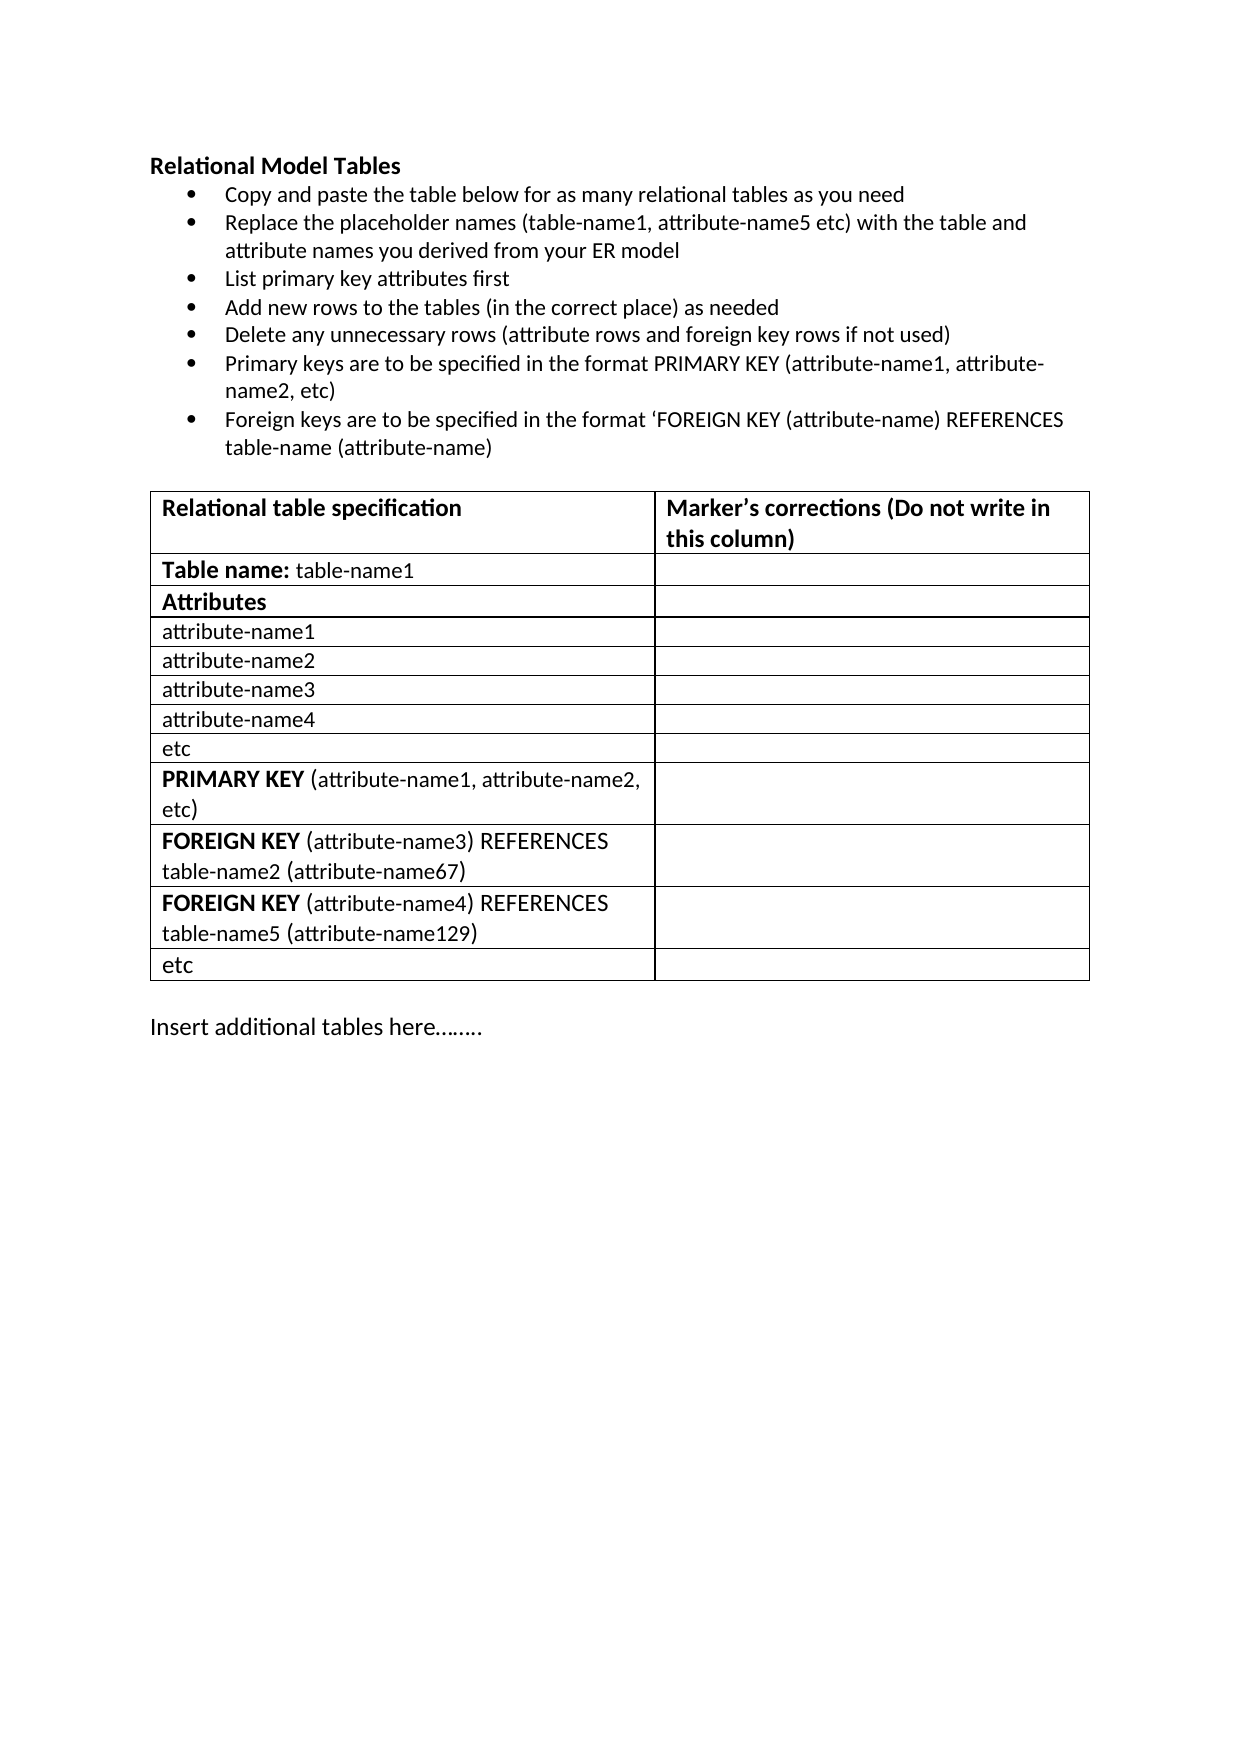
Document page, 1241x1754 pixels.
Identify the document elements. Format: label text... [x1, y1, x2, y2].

table_cell FOREIGN KEY (attribute-name3) REFERENCES table-name2 (attribute-name67) [151, 825, 654, 886]
table_cell [656, 825, 1089, 886]
table_cell PRIMARY KEY (attribute-name1, attribute-name2, etc) [151, 763, 654, 824]
list Copy and paste the table below for as many relational tables as you need [187, 181, 1090, 208]
table_cell [656, 586, 1089, 616]
table_cell [656, 676, 1089, 704]
table_cell Table name: table-name1 [151, 554, 654, 585]
list Add new rows to the tables (in the correct place) as needed [187, 293, 1090, 321]
table_cell [656, 705, 1089, 733]
table_cell [656, 618, 1089, 646]
table_cell Attributes [151, 586, 654, 616]
table_cell attribute-name3 [151, 676, 654, 704]
table_cell attribute-name4 [151, 705, 654, 733]
table_cell [656, 734, 1089, 762]
table_cell etc [151, 734, 654, 762]
table_cell etc [151, 949, 654, 979]
text Insert additional tables here…….. [150, 1011, 1090, 1042]
table_cell attribute-name2 [151, 647, 654, 674]
table_cell [656, 763, 1089, 824]
list Delete any unnecessary rows (attribute rows and foreign key rows if not used) [187, 321, 1090, 349]
table_header Relational table specification [151, 492, 654, 553]
table_header Marker’s corrections (Do not write in this column) [656, 492, 1089, 553]
list List primary key attributes first [187, 264, 1090, 293]
list Foreign keys are to be specified in the format ‘FOREIGN KEY (attribute-name) REFERENCES table-name (attribute-name) [187, 405, 1090, 461]
text Relational Model Tables [150, 150, 1090, 181]
table_cell [656, 647, 1089, 674]
table_cell FOREIGN KEY (attribute-name4) REFERENCES table-name5 (attribute-name129) [151, 887, 654, 948]
table_cell attribute-name1 [151, 618, 654, 646]
list Replace the placeholder names (table-name1, attribute-name5 etc) with the table and attribute names you derived from your ER model [187, 208, 1090, 264]
list Primary keys are to be specified in the format PRIMARY KEY (attribute-name1, attribute-name2, etc) [187, 349, 1090, 405]
table_cell [656, 554, 1089, 585]
table_cell [656, 887, 1089, 948]
table_cell [656, 949, 1089, 979]
